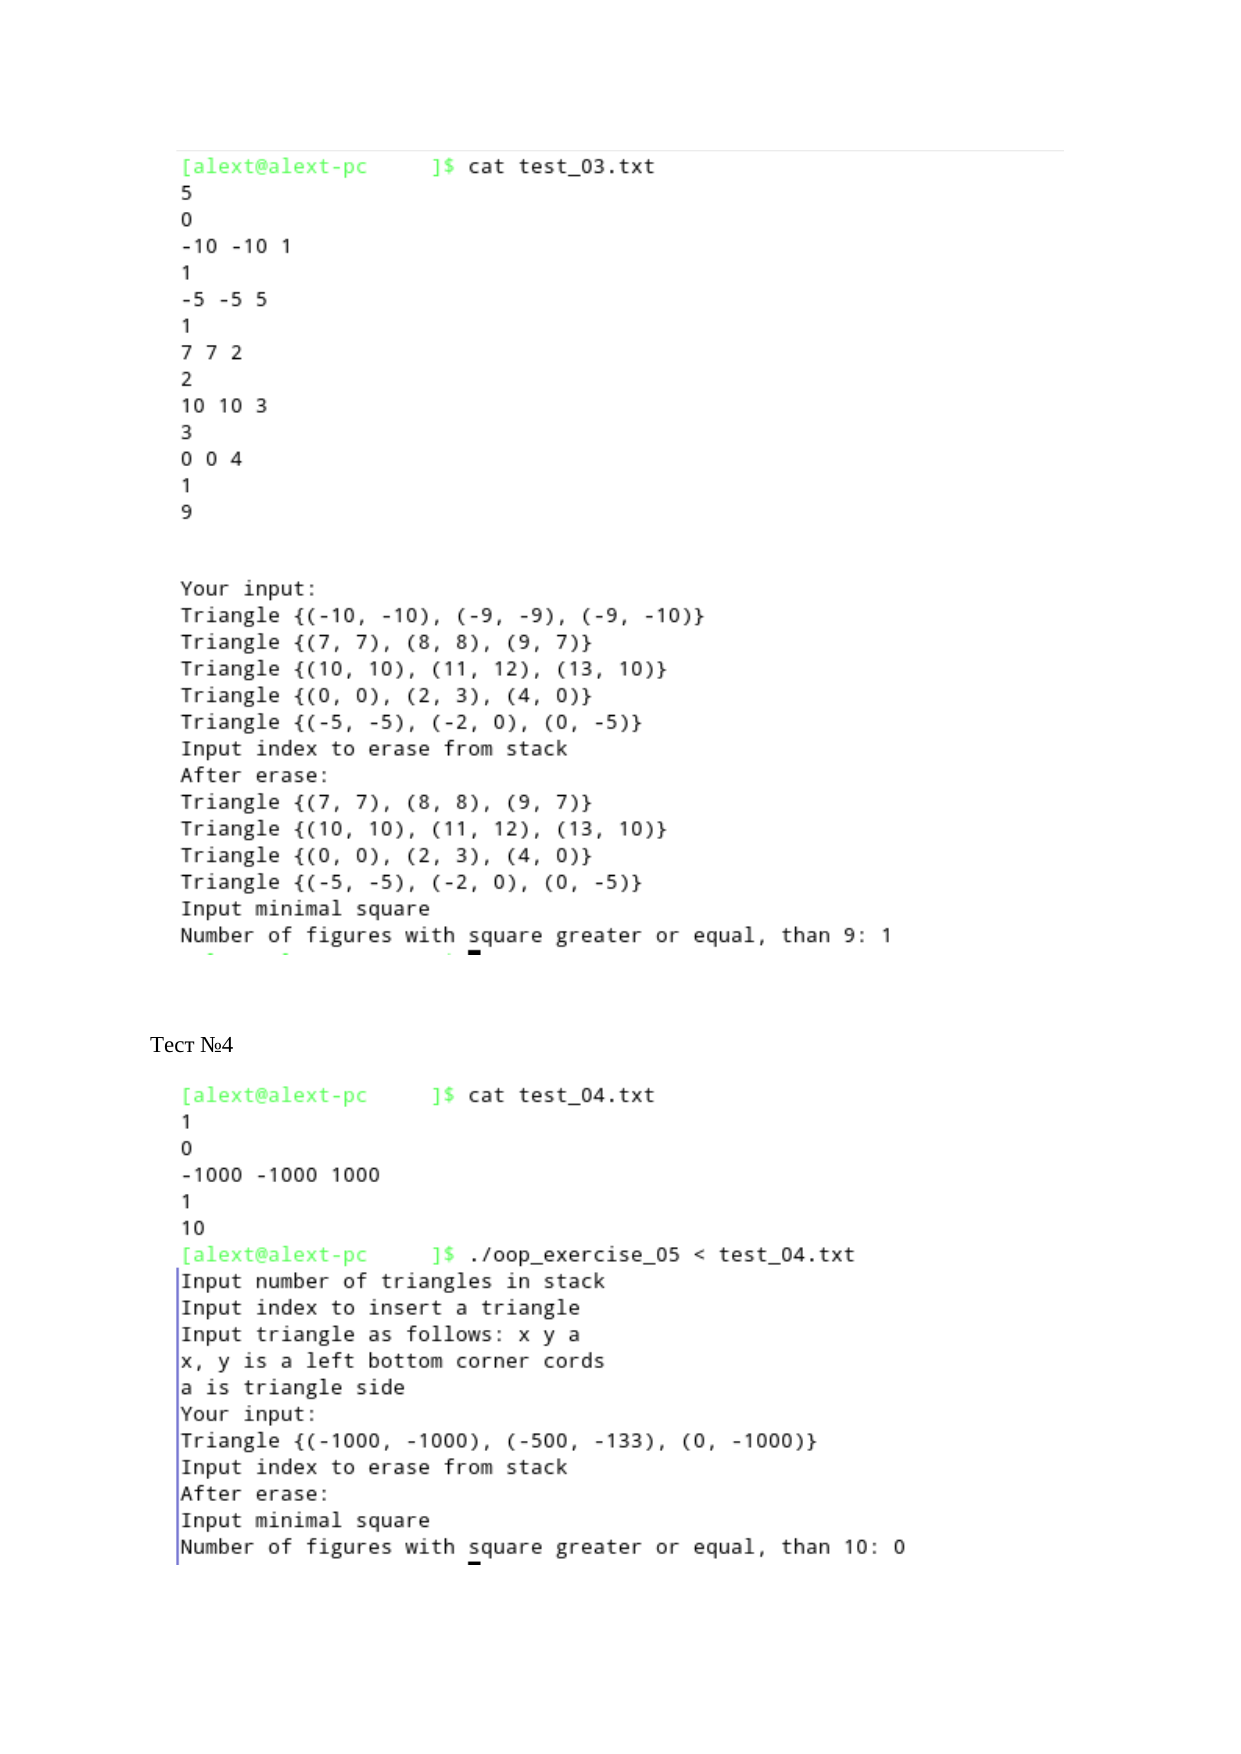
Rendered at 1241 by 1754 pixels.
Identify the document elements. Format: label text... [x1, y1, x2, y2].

picture [176, 150, 1064, 527]
text Тест №4 [150, 1031, 1090, 1057]
picture [176, 578, 1064, 955]
picture [176, 1082, 1064, 1565]
